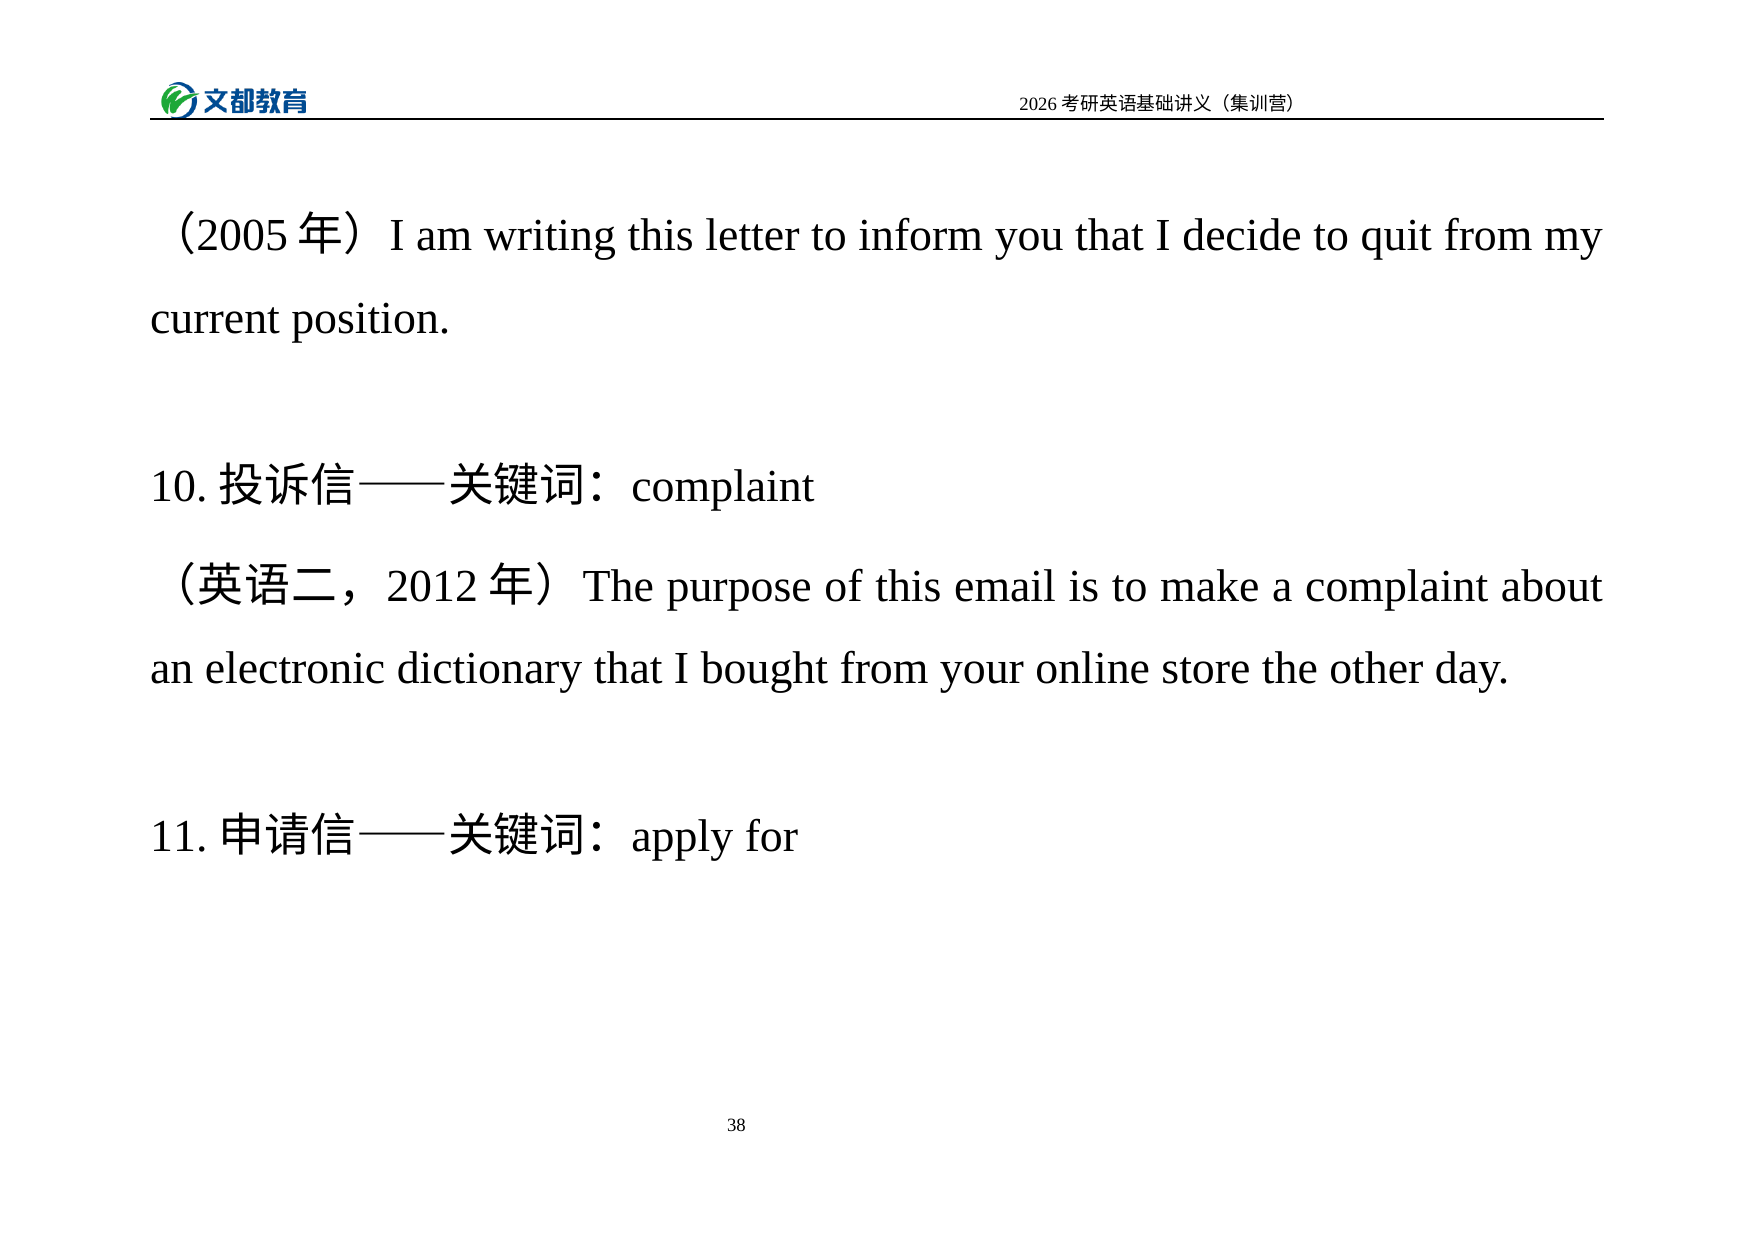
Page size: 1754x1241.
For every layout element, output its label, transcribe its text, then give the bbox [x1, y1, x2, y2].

text 10. 投诉信——关键词：complaint [150, 448, 1604, 515]
text （2005年）I am writing this letter to inform you that I decide to quit from my current position. [150, 198, 1604, 343]
text 11. 申请信——关键词：apply for [150, 799, 1604, 865]
picture [161, 82, 306, 118]
text （英语二，2012年）The purpose of this email is to make a complaint about an electronic dictionary that I bought from your online store the other day. [150, 548, 1604, 693]
